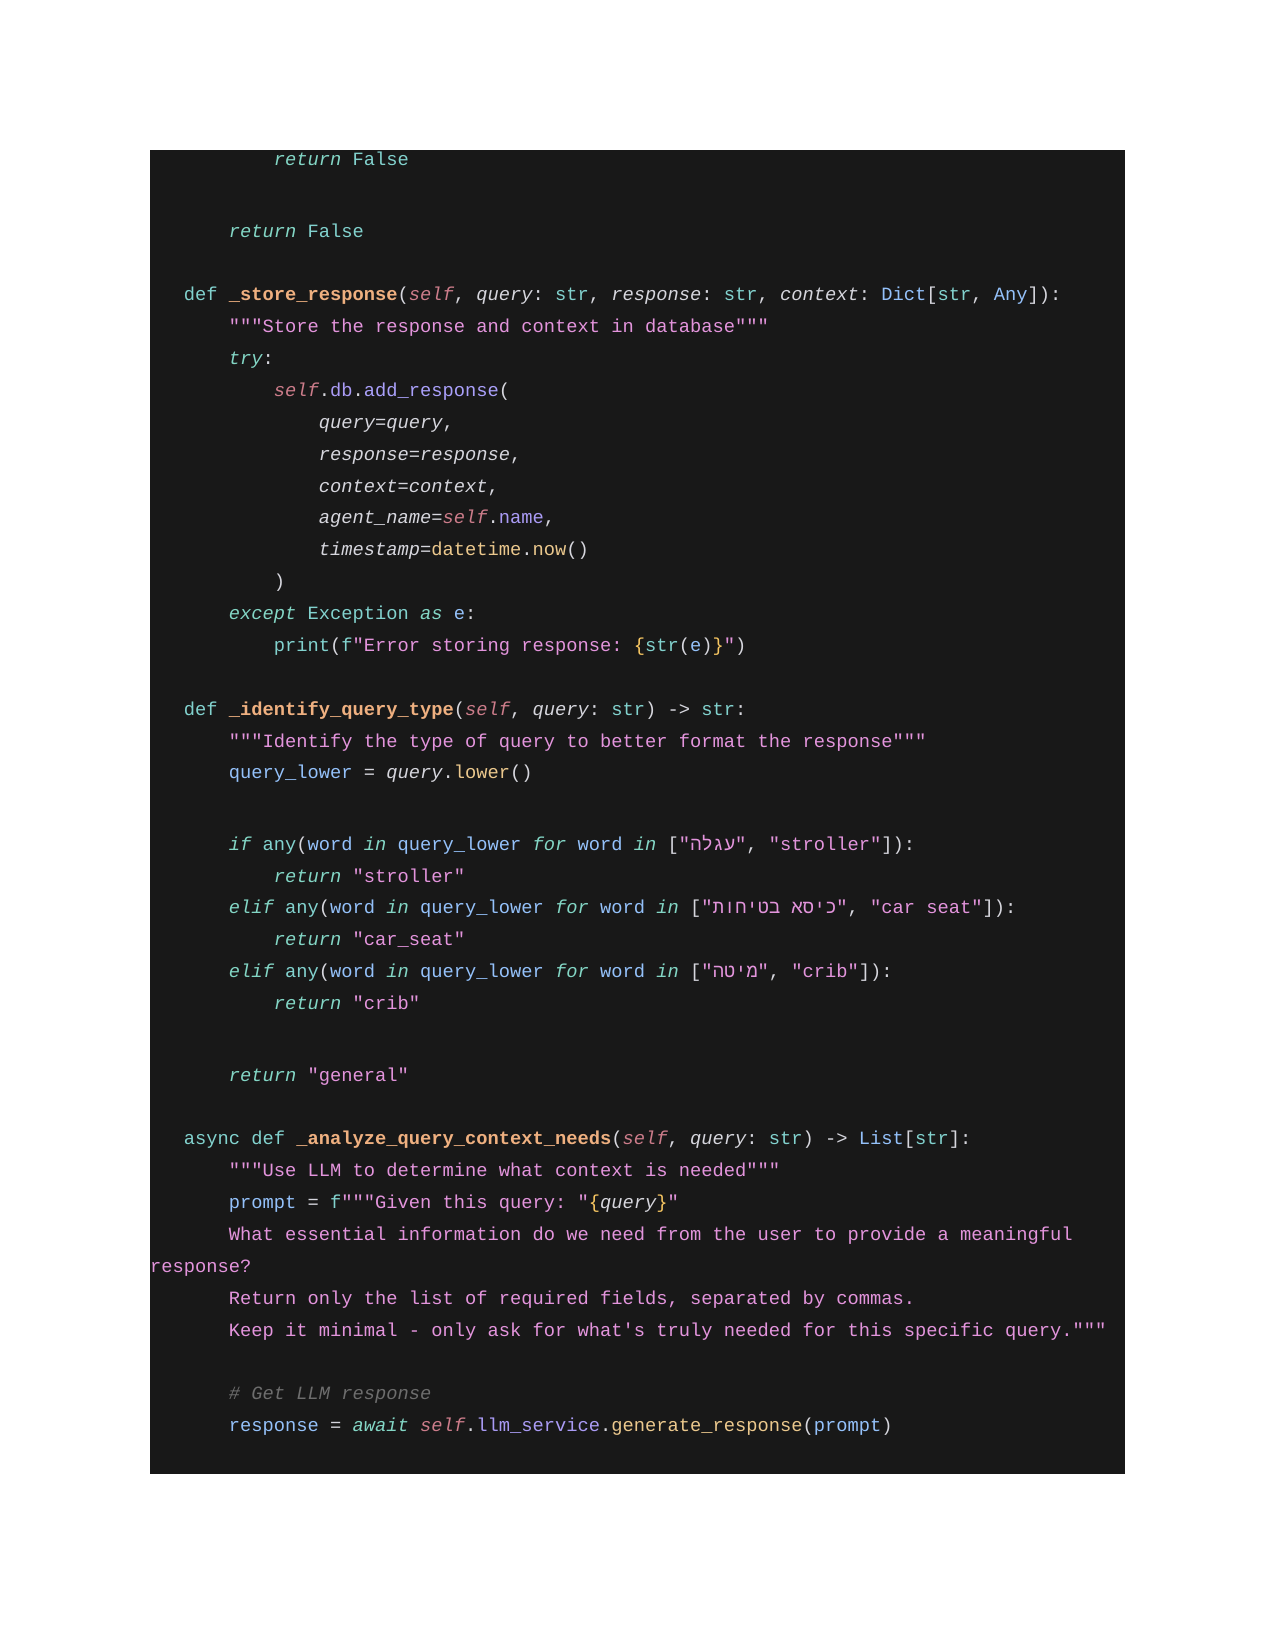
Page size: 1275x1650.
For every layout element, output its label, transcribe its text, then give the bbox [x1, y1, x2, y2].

text elif any(word in query_lower for word in ["מיטה", "crib"]): [150, 962, 1125, 983]
text response=response, [150, 444, 1125, 466]
text try: [150, 349, 1125, 370]
text What essential information do we need from the user to provide a meaningful response? [150, 1225, 1125, 1278]
text elif any(word in query_lower for word in ["כיסא בטיחות", "car seat"]): [150, 898, 1125, 919]
text """Store the response and context in database""" [150, 317, 1125, 338]
text prompt = f"""Given this query: "{query}" [150, 1193, 1125, 1214]
text query=query, [150, 413, 1125, 434]
text except Exception as e: [150, 604, 1125, 625]
text response = await self.llm_service.generate_response(prompt) [150, 1416, 1125, 1437]
text context=context, [150, 476, 1125, 498]
text async def _analyze_query_context_needs(self, query: str) -> List[str]: [150, 1129, 1125, 1150]
text """Use LLM to determine what context is needed""" [150, 1161, 1125, 1182]
text print(f"Error storing response: {str(e)}") [150, 636, 1125, 657]
text Keep it minimal - only ask for what's truly needed for this specific query.""" [150, 1320, 1125, 1342]
text # Get LLM response [150, 1384, 1125, 1405]
text return "general" [150, 1065, 1125, 1087]
text def _store_response(self, query: str, response: str, context: Dict[str, Any]): [150, 285, 1125, 306]
text return False [150, 221, 1125, 243]
text return "stroller" [150, 866, 1125, 888]
text query_lower = query.lower() [150, 763, 1125, 784]
text self.db.add_response( [150, 381, 1125, 402]
text ) [150, 572, 1125, 593]
text return "car_seat" [150, 930, 1125, 951]
text return False [150, 150, 1125, 171]
text if any(word in query_lower for word in ["עגלה", "stroller"]): [150, 834, 1125, 856]
text Return only the list of required fields, separated by commas. [150, 1288, 1125, 1310]
text agent_name=self.name, [150, 508, 1125, 529]
text return "crib" [150, 994, 1125, 1015]
text timestamp=datetime.now() [150, 540, 1125, 561]
text """Identify the type of query to better format the response""" [150, 731, 1125, 753]
text def _identify_query_type(self, query: str) -> str: [150, 699, 1125, 721]
